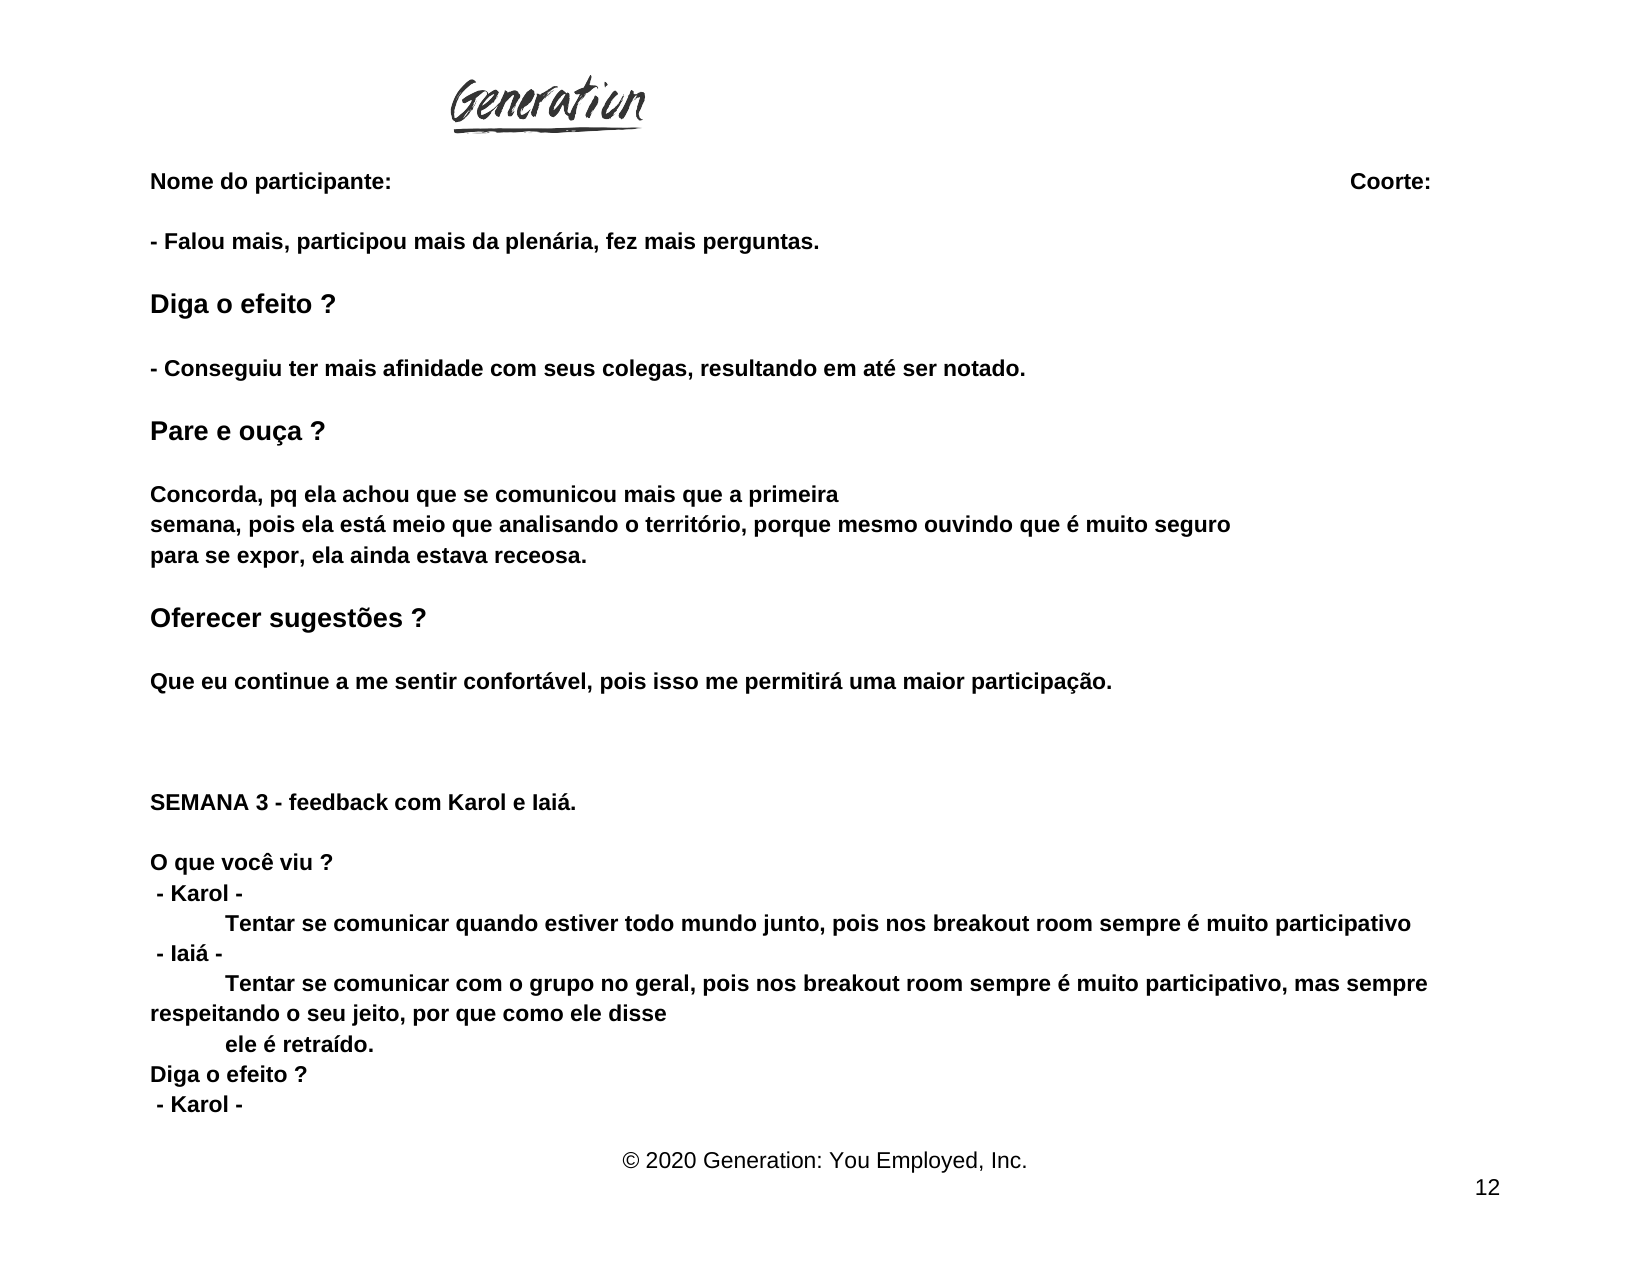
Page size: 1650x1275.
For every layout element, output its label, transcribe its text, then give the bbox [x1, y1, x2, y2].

text - Falou mais, participou mais da plenária, fez mais perguntas. [150, 228, 1500, 254]
text Oferecer sugestões ? [150, 602, 1500, 633]
text - Conseguiu ter mais afinidade com seus colegas, resultando em até ser notado. [150, 354, 1500, 381]
text - Karol - [150, 1091, 1500, 1117]
text SEMANA 3 - feedback com Karol e Iaiá. [150, 789, 1500, 815]
text Tentar se comunicar quando estiver todo mundo junto, pois nos breakout room sempre é muito participativo [150, 910, 1500, 936]
text Diga o efeito ? [150, 1061, 1500, 1087]
picture [450, 75, 646, 134]
text O que você viu ? [150, 849, 1500, 876]
text para se expor, ela ainda estava receosa. [150, 542, 1500, 568]
text Pare e ouça ? [150, 415, 1500, 446]
text Tentar se comunicar com o grupo no geral, pois nos breakout room sempre é muito participativo, mas sempre respeitando o seu jeito, por que como ele disse [150, 970, 1500, 1027]
text ele é retraído. [150, 1031, 1500, 1057]
text Diga o efeito ? [150, 288, 1500, 320]
text - Karol - [150, 879, 1500, 906]
text Que eu continue a me sentir confortável, pois isso me permitirá uma maior participação. [150, 668, 1500, 694]
text - Iaiá - [150, 940, 1500, 966]
text Concorda, pq ela achou que se comunicou mais que a primeira [150, 481, 1500, 507]
text semana, pois ela está meio que analisando o território, porque mesmo ouvindo que é muito seguro [150, 511, 1500, 538]
